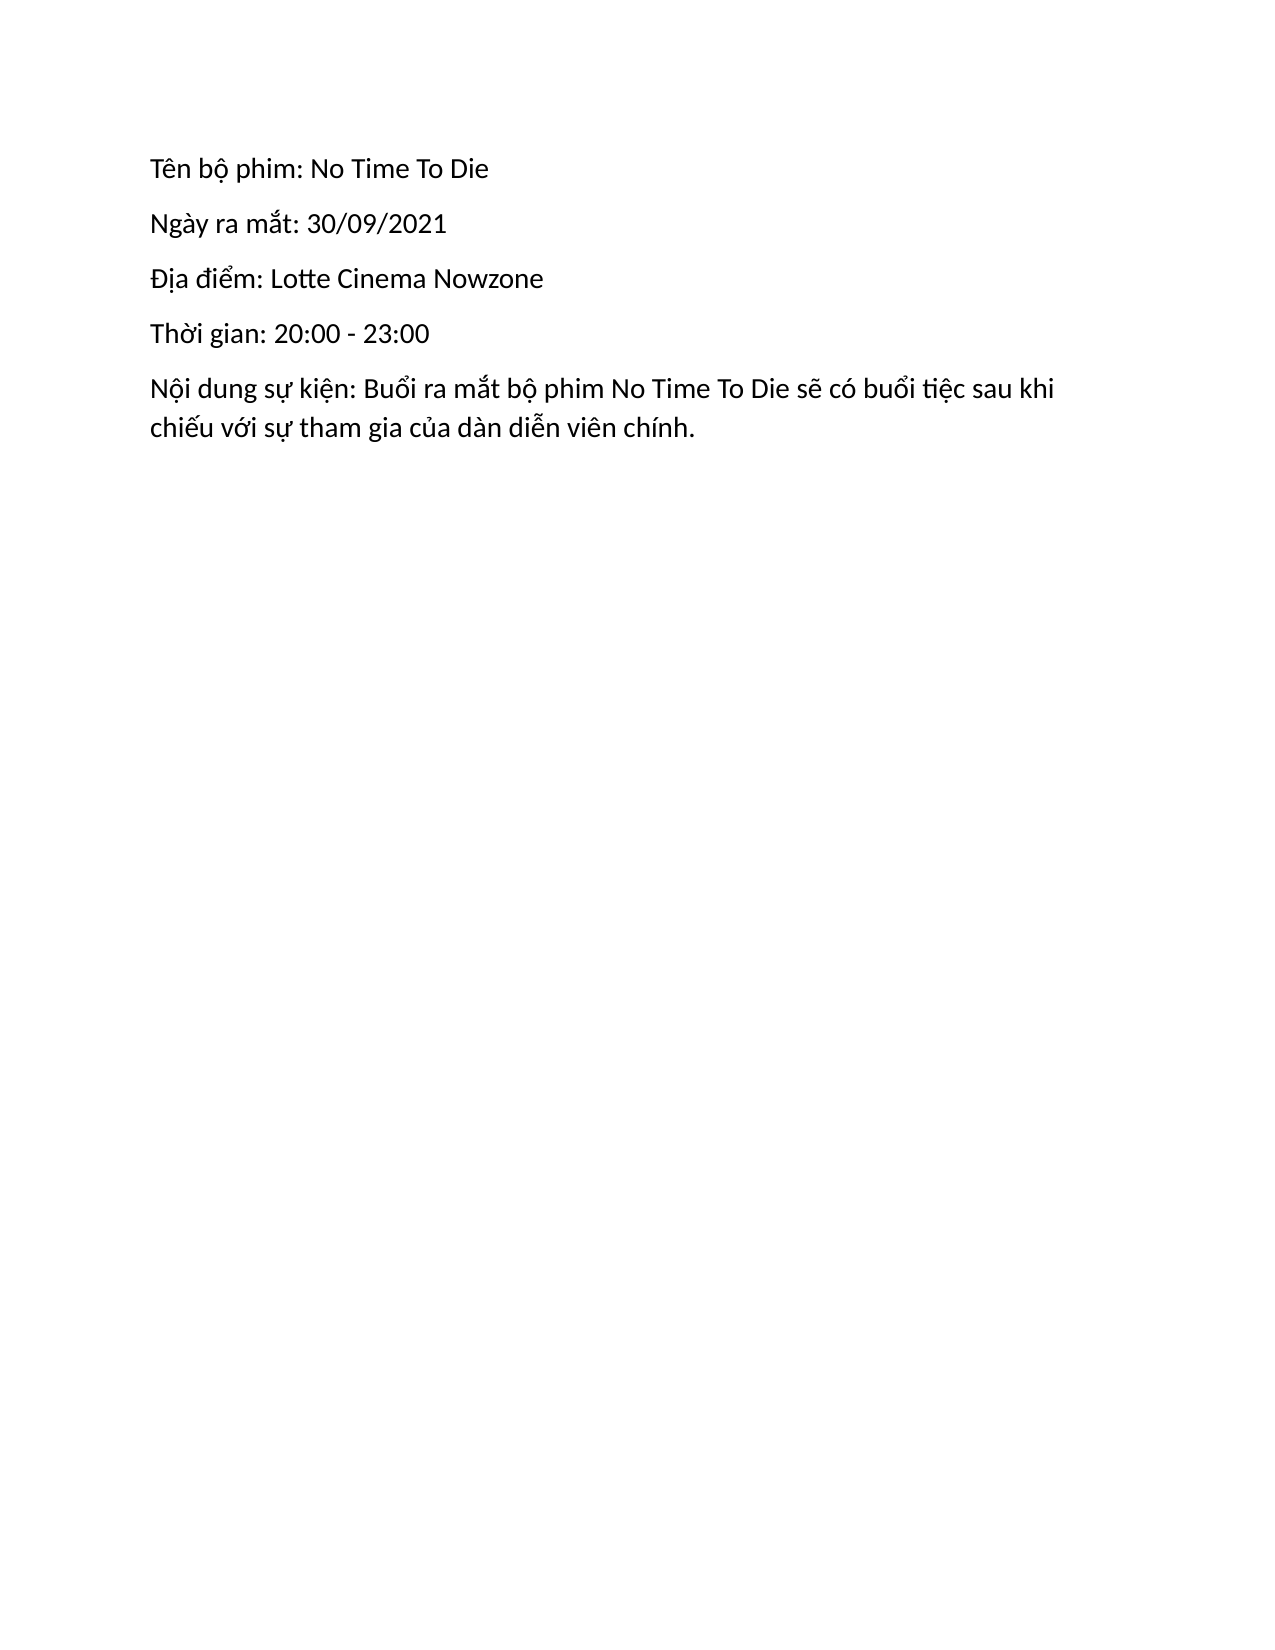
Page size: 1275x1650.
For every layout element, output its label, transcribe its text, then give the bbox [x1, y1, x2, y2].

text Thời gian: 20:00 - 23:00 [150, 315, 1125, 351]
text Nội dung sự kiện: Buổi ra mắt bộ phim No Time To Die sẽ có buổi tiệc sau khi chiếu với sự tham gia của dàn diễn viên chính. [150, 370, 1125, 444]
text Ngày ra mắt: 30/09/2021 [150, 205, 1125, 241]
text Địa điểm: Lotte Cinema Nowzone [150, 260, 1125, 296]
text Tên bộ phim: No Time To Die [150, 150, 1125, 186]
